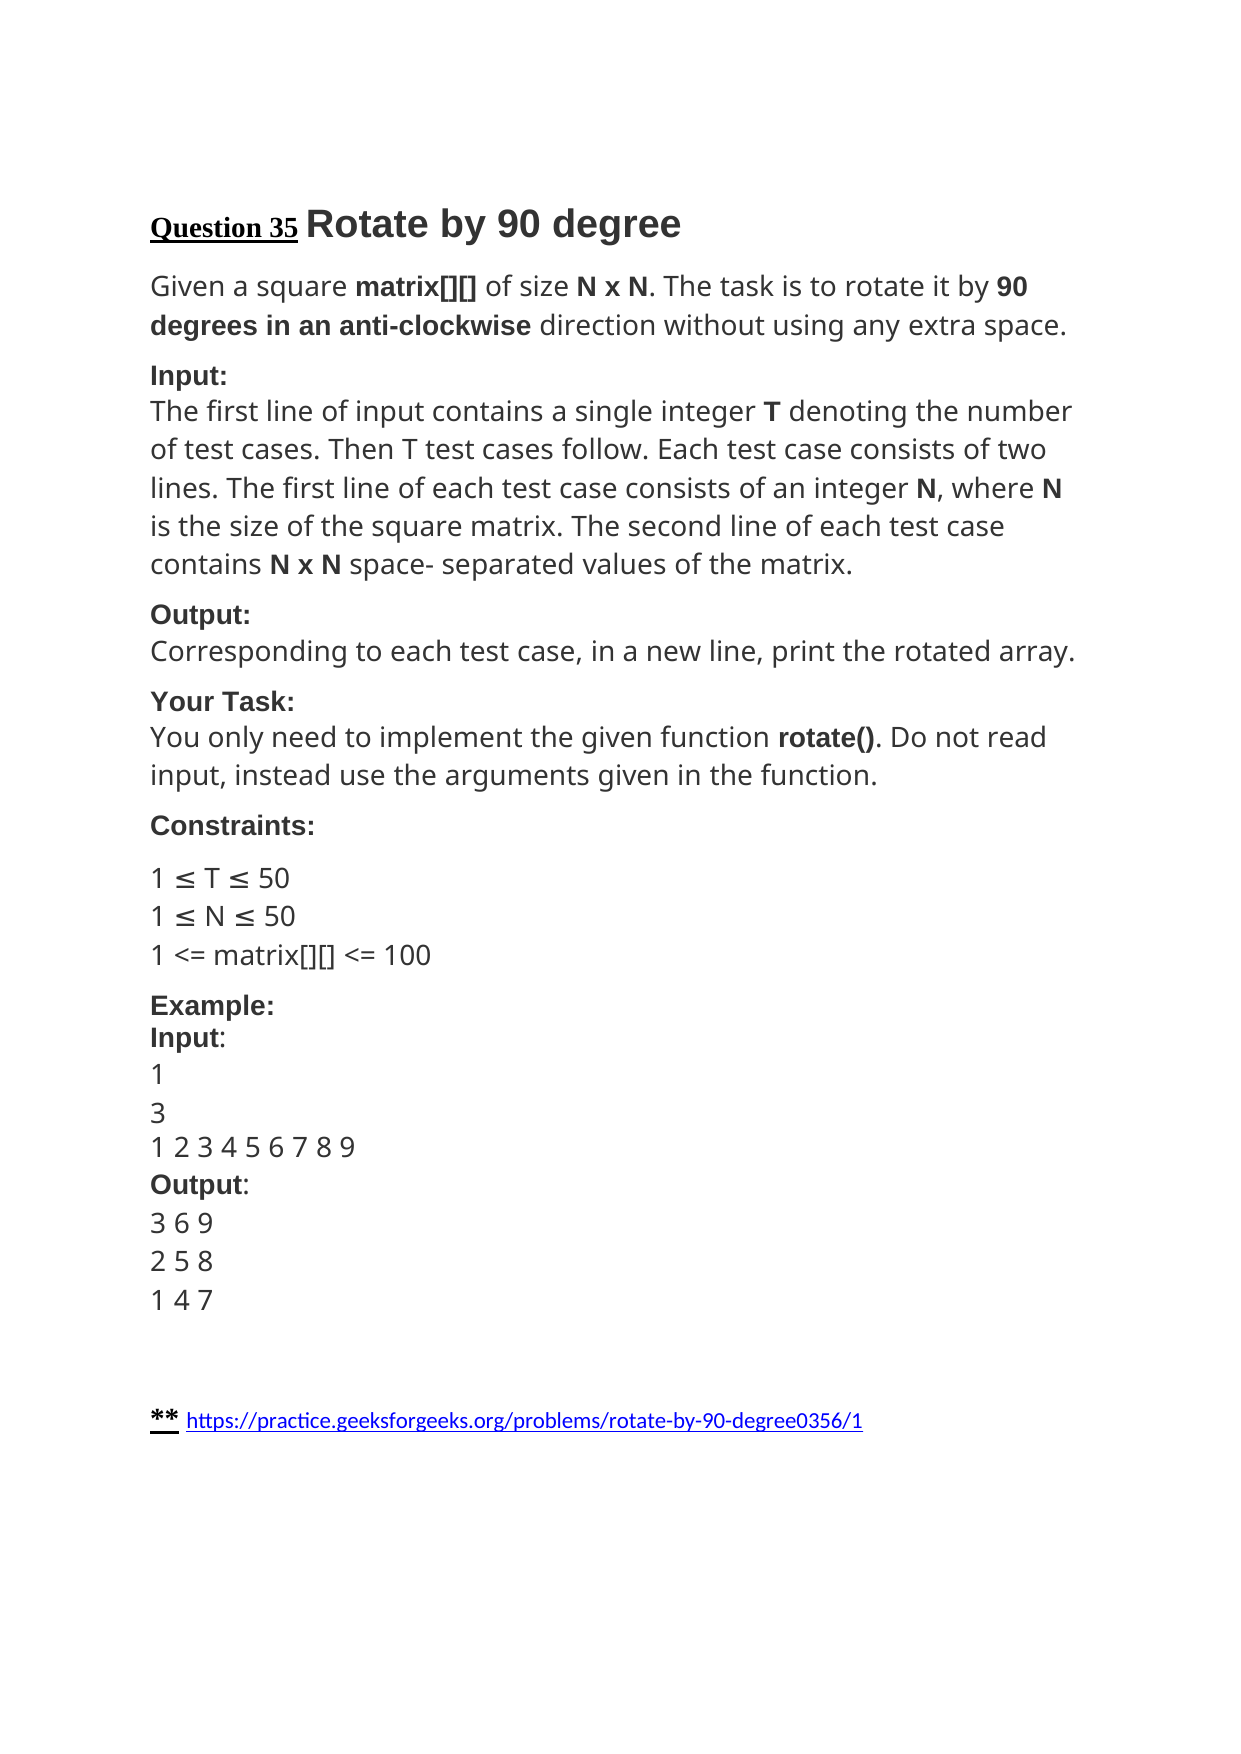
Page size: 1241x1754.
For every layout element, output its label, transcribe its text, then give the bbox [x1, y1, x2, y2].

text 1 2 3 4 5 6 7 8 9 [150, 1132, 1171, 1164]
subtitle Output: [150, 1164, 1171, 1202]
text Corresponding to each test case, in a new line, print the rotated array. [150, 631, 1171, 669]
text Given a square matrix[][] of size N x N. The task is to rotate it by 90 degrees in an anti-clockwise direction without using any extra space. [150, 267, 1081, 343]
subtitle Input: [150, 359, 1171, 391]
text 3 6 9 [150, 1203, 1171, 1241]
text 1 ≤ T ≤ 50 [150, 858, 1171, 896]
text 1 <= matrix[][] <= 100 [150, 936, 1171, 974]
subtitle Your Task: [150, 685, 1171, 717]
subtitle Output: [150, 598, 1171, 630]
text 1 [150, 1054, 1171, 1093]
subtitle Constraints: [150, 809, 1171, 842]
text 2 5 8 [150, 1242, 1171, 1280]
text Input: [150, 1022, 1171, 1054]
text The first line of input contains a single integer T denoting the number of test cases. Then T test cases follow. Each test case consists of two lines. The first line of each test case consists of an integer N, where N is the size of the square matrix. The second line of each test case contains N x N space- separated values of the matrix. [150, 391, 1090, 583]
text Question 35 Rotate by 90 degree [150, 201, 1171, 246]
text 1 4 7 [150, 1281, 1171, 1319]
subtitle Example: [150, 990, 1171, 1022]
text ** https://practice.geeksforgeeks.org/problems/rotate-by-90-degree0356/1 [150, 1401, 1171, 1435]
text You only need to implement the given function rotate(). Do not read input, instead use the arguments given in the function. [150, 717, 1081, 794]
text 1 ≤ N ≤ 50 [150, 897, 1171, 935]
text 3 [150, 1094, 1171, 1132]
